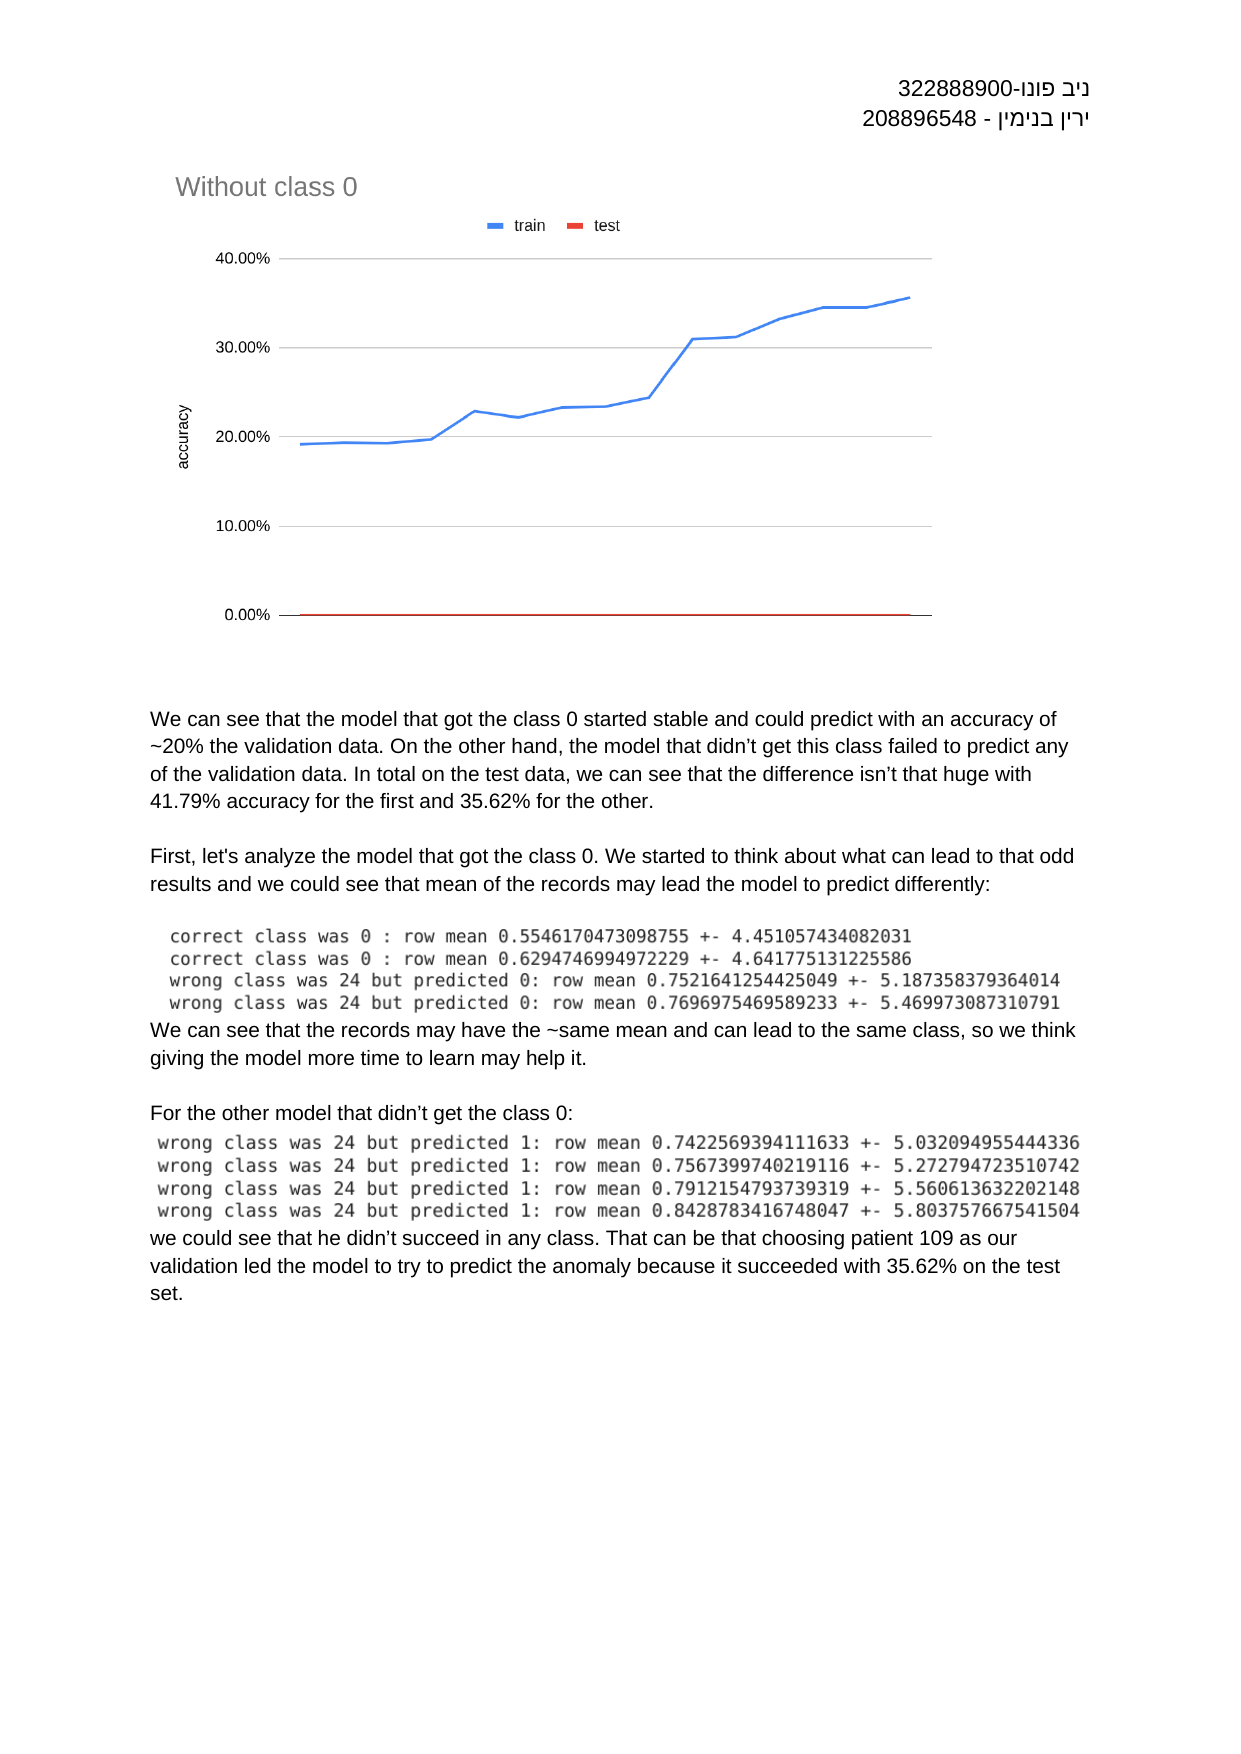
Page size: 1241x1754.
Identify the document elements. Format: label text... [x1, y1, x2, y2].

picture [150, 926, 1091, 1015]
text First, let's analyze the model that got the class 0. We started to think about what can lead to that odd results and we could see that mean of the records may lead the model to predict differently: [150, 844, 1090, 926]
picture [150, 150, 956, 648]
text We can see that the model that got the class 0 started stable and could predict with an accuracy of ~20% the validation data. On the other hand, the model that didn’t get this class failed to predict any of the validation data. In total on the test data, we can see that the difference isn’t that huge with 41.79% accuracy for the first and 35.62% for the other. [150, 707, 1090, 813]
picture [150, 1128, 1091, 1223]
text For the other model that didn’t get the class 0: [150, 1101, 1090, 1128]
text we could see that he didn’t succeed in any class. That can be that choosing patient 109 as our validation led the model to try to predict the anomaly because it succeeded with 35.62% on the test set. [150, 1226, 1090, 1305]
text We can see that the records may have the ~same mean and can lead to the same class, so we think giving the model more time to learn may help it. [150, 1018, 1090, 1070]
